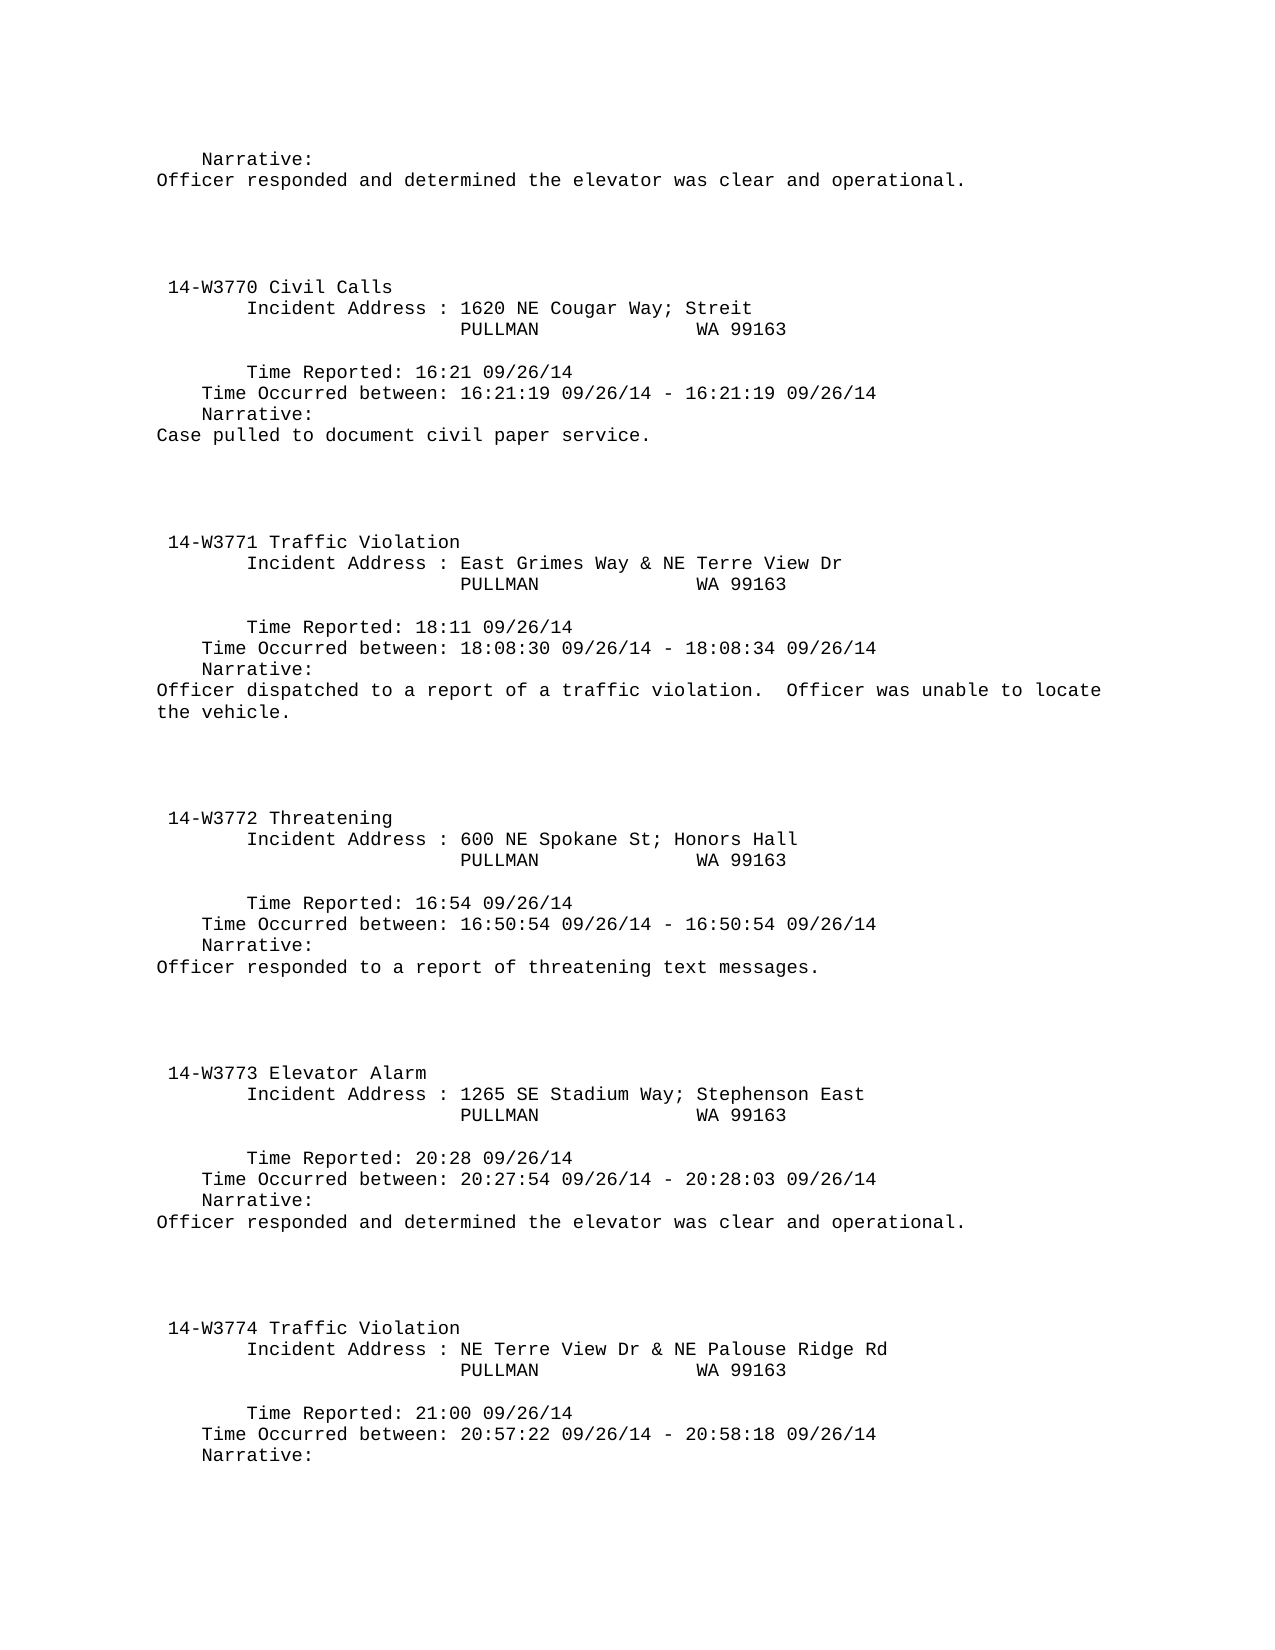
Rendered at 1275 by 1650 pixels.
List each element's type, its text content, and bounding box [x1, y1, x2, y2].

text PULLMAN WA 99163 [156, 1106, 1118, 1127]
text Officer dispatched to a report of a traffic violation. Officer was unable to locate the vehicle. [156, 681, 1118, 724]
text Time Reported: 16:54 09/26/14 [156, 894, 1118, 915]
text Narrative: [156, 1446, 1118, 1467]
text Incident Address : 1265 SE Stadium Way; Stephenson East [156, 1085, 1118, 1106]
text Incident Address : 1620 NE Cougar Way; Streit [156, 299, 1118, 320]
text Narrative: [156, 405, 1118, 426]
text PULLMAN WA 99163 [156, 1361, 1118, 1382]
text Narrative: [156, 660, 1118, 681]
text Time Reported: 18:11 09/26/14 [156, 617, 1118, 639]
text Incident Address : 600 NE Spokane St; Honors Hall [156, 830, 1118, 851]
text Time Reported: 20:28 09/26/14 [156, 1149, 1118, 1170]
text Narrative: [156, 150, 1118, 171]
text PULLMAN WA 99163 [156, 320, 1118, 341]
text 14-W3771 Traffic Violation [156, 532, 1118, 554]
text Officer responded and determined the elevator was clear and operational. [156, 171, 1118, 192]
text 14-W3772 Threatening [156, 809, 1118, 830]
text Time Occurred between: 20:57:22 09/26/14 - 20:58:18 09/26/14 [156, 1425, 1118, 1446]
text 14-W3770 Civil Calls [156, 277, 1118, 299]
text Case pulled to document civil paper service. [156, 426, 1118, 447]
text Time Occurred between: 16:21:19 09/26/14 - 16:21:19 09/26/14 [156, 384, 1118, 405]
text Time Reported: 21:00 09/26/14 [156, 1404, 1118, 1425]
text PULLMAN WA 99163 [156, 575, 1118, 596]
text Time Reported: 16:21 09/26/14 [156, 362, 1118, 384]
text Narrative: [156, 936, 1118, 957]
text PULLMAN WA 99163 [156, 851, 1118, 872]
text Officer responded to a report of threatening text messages. [156, 957, 1118, 979]
text Officer responded and determined the elevator was clear and operational. [156, 1212, 1118, 1234]
text 14-W3773 Elevator Alarm [156, 1064, 1118, 1085]
text Incident Address : NE Terre View Dr & NE Palouse Ridge Rd [156, 1340, 1118, 1361]
text Time Occurred between: 16:50:54 09/26/14 - 16:50:54 09/26/14 [156, 915, 1118, 936]
text Incident Address : East Grimes Way & NE Terre View Dr [156, 554, 1118, 575]
text 14-W3774 Traffic Violation [156, 1319, 1118, 1340]
text Narrative: [156, 1191, 1118, 1212]
text Time Occurred between: 20:27:54 09/26/14 - 20:28:03 09/26/14 [156, 1170, 1118, 1191]
text Time Occurred between: 18:08:30 09/26/14 - 18:08:34 09/26/14 [156, 639, 1118, 660]
